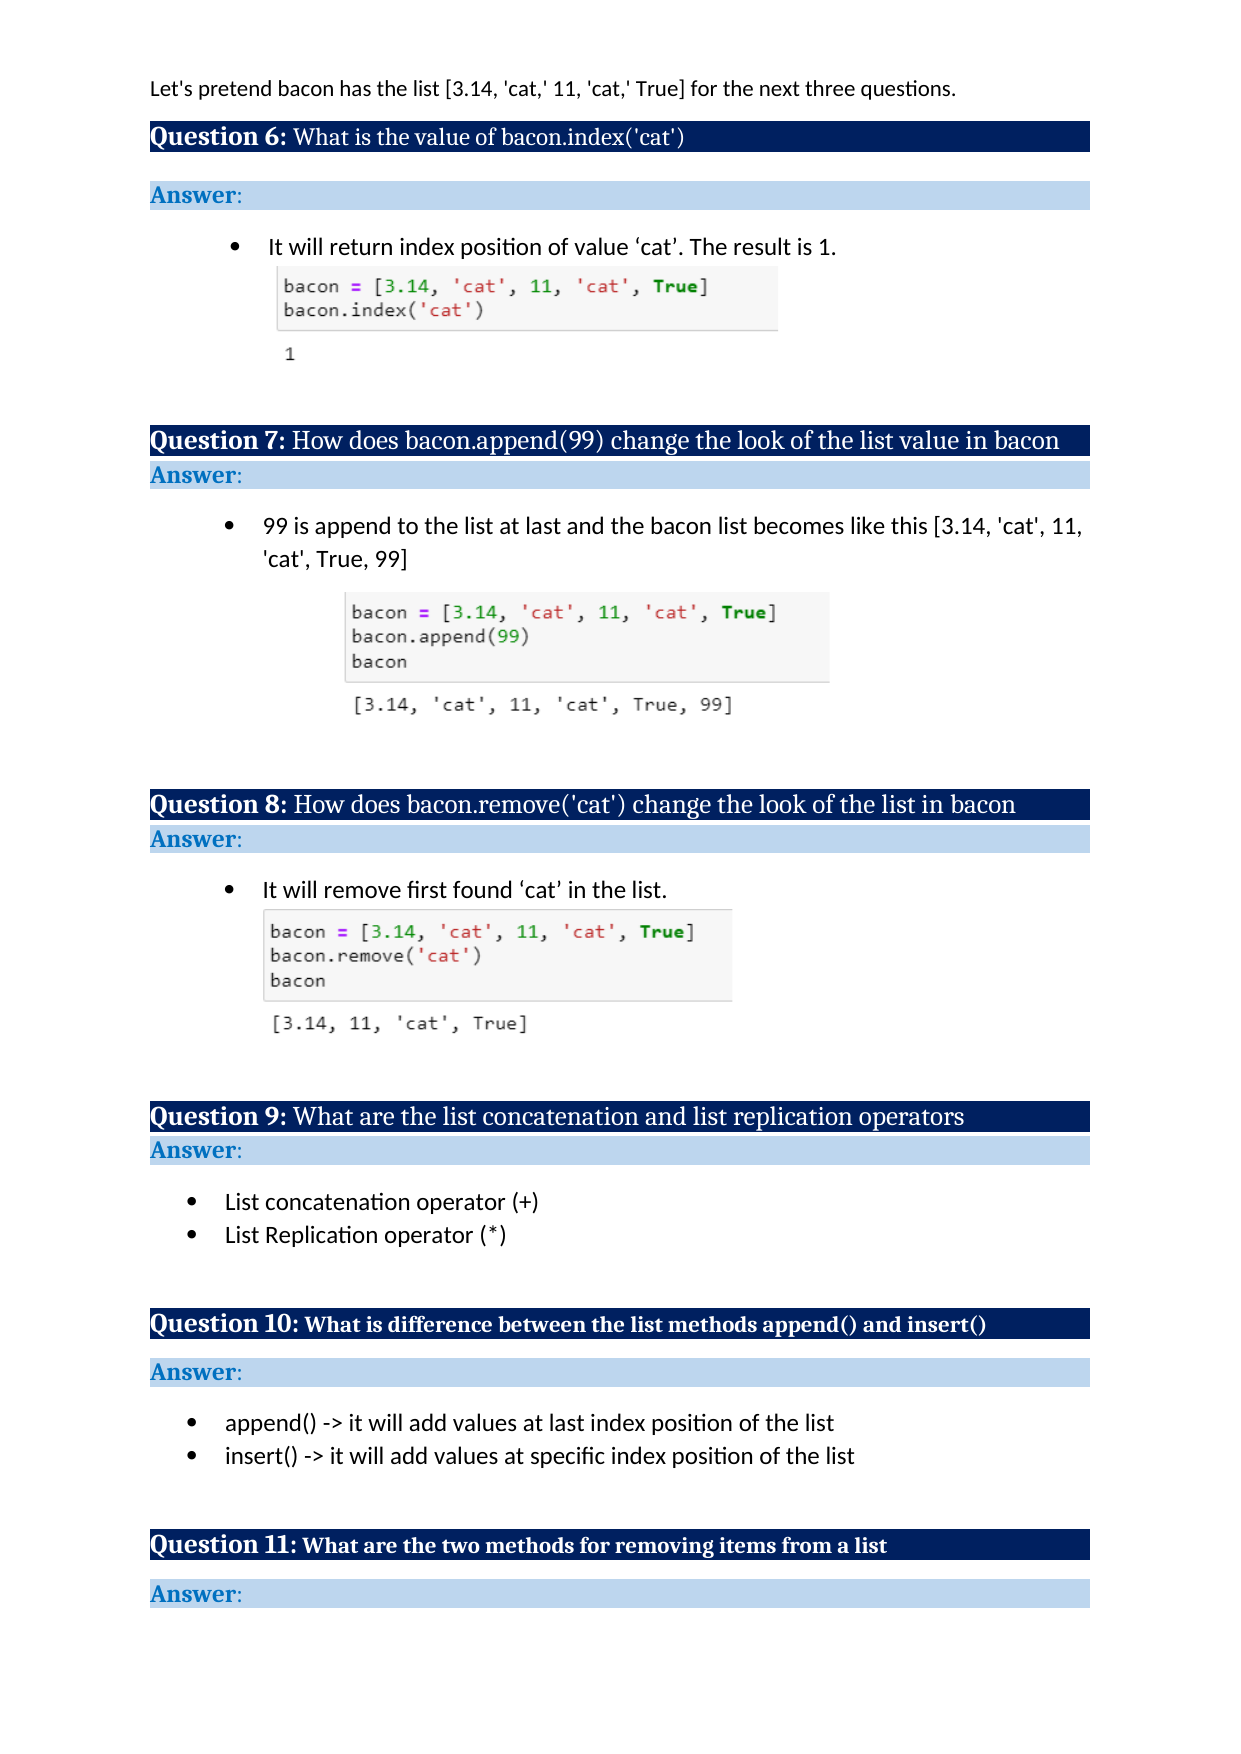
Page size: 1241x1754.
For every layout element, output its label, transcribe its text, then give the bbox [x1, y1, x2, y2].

subtitle Question 9: What are the list concatenation and list replication operators [150, 1101, 1090, 1132]
text Answer: [150, 1579, 1090, 1608]
text Let's pretend bacon has the list [3.14, 'cat,' 11, 'cat,' True] for the next three questions. [150, 74, 1090, 102]
text Answer: [150, 1358, 1090, 1387]
text Question 11: What are the two methods for removing items from a list [150, 1529, 1090, 1560]
list List Replication operator (*) [187, 1219, 1090, 1249]
list append() -> it will add values at last index position of the list [187, 1408, 1090, 1438]
text Answer: [150, 825, 1090, 853]
picture [342, 592, 830, 731]
list 99 is append to the list at last and the bacon list becomes like this [3.14, 'cat', 11, 'cat', True, 99] [225, 510, 1090, 574]
subtitle Question 7: How does bacon.append(99) change the look of the list value in bacon [150, 425, 1090, 456]
list It will return index position of value ‘cat’. The result is 1. [231, 231, 1090, 262]
picture [262, 909, 733, 1047]
text Answer: [150, 181, 1090, 210]
picture [268, 266, 779, 369]
subtitle Question 6: What is the value of bacon.index('cat') [150, 121, 1090, 152]
text Answer: [150, 461, 1090, 489]
list List concatenation operator (+) [187, 1186, 1090, 1217]
list insert() -> it will add values at specific index position of the list [187, 1441, 1090, 1471]
text Answer: [150, 1136, 1090, 1165]
subtitle Question 8: How does bacon.remove('cat') change the look of the list in bacon [150, 789, 1090, 820]
text Question 10: What is difference between the list methods append() and insert() [150, 1308, 1090, 1339]
list It will remove first found ‘cat’ in the list. [225, 874, 1090, 905]
